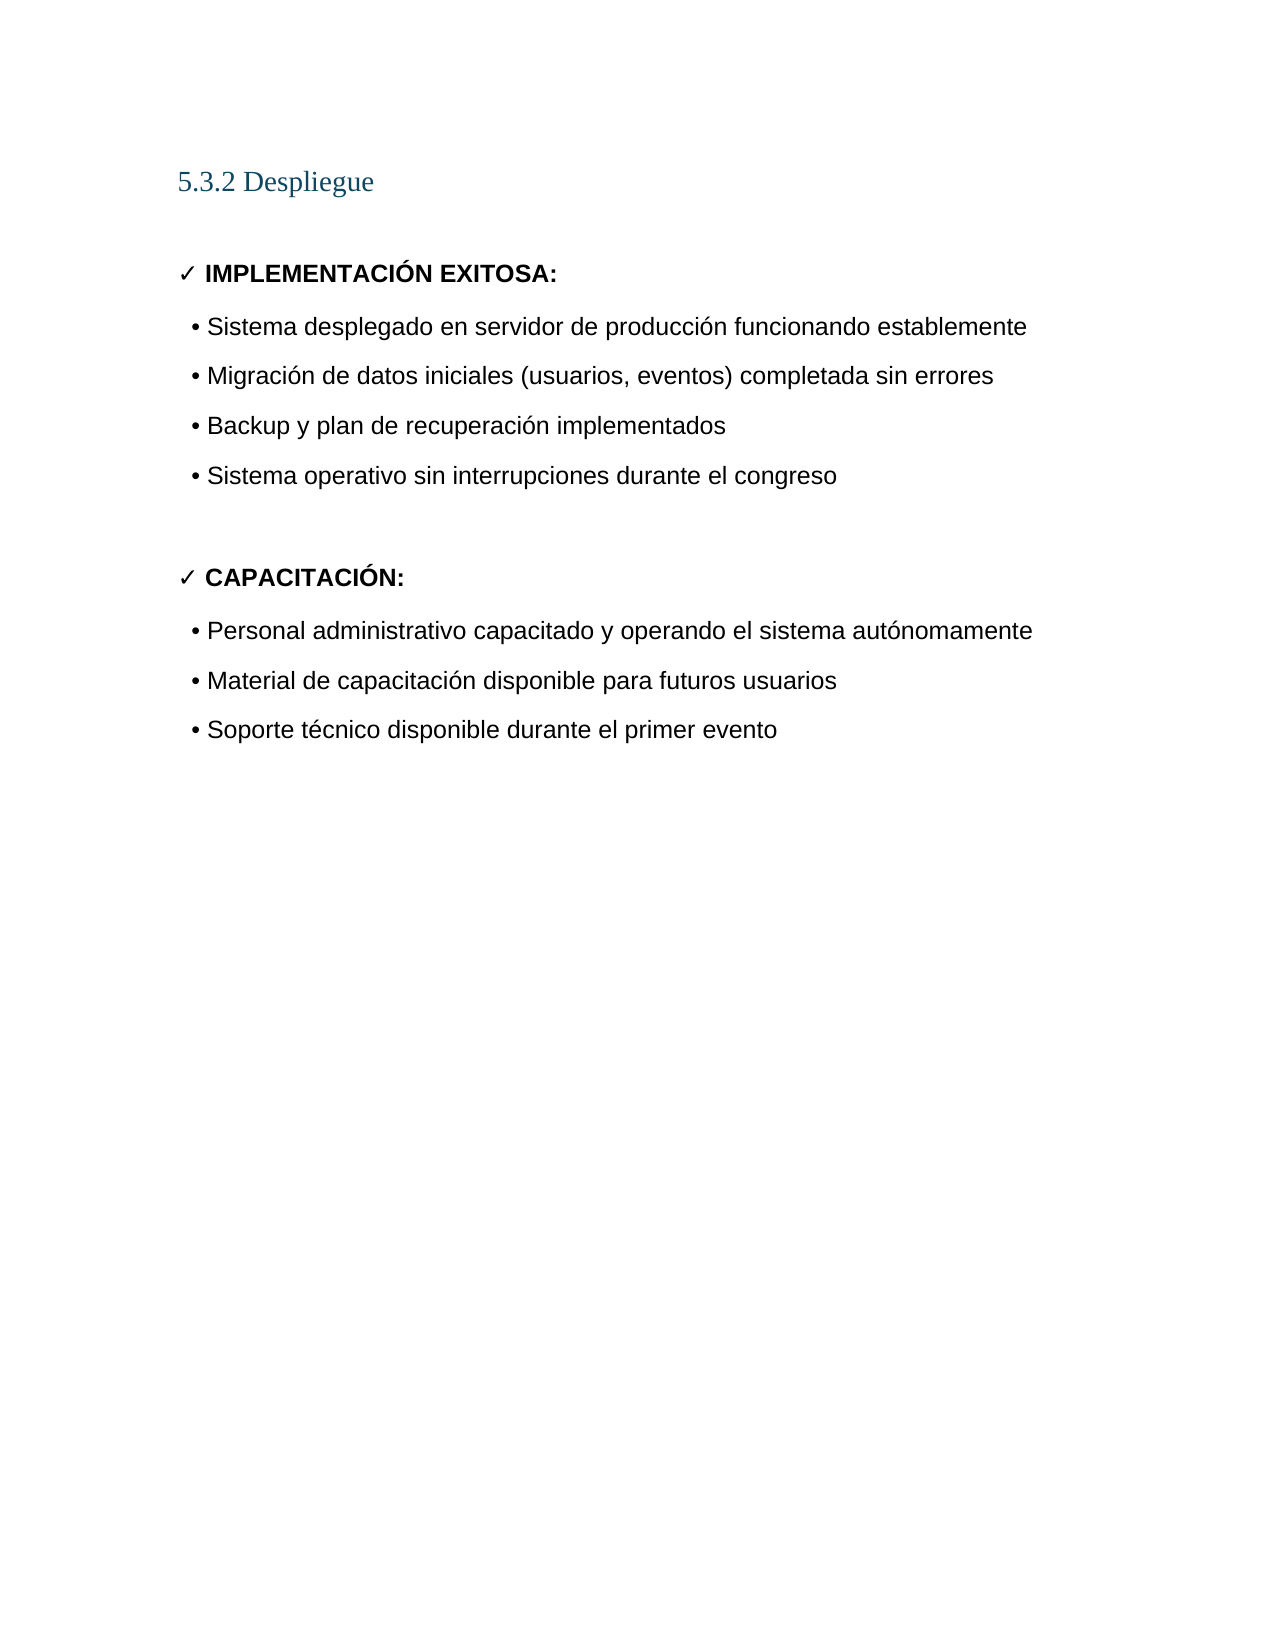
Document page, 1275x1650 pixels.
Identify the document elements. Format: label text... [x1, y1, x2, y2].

text • Material de capacitación disponible para futuros usuarios [177, 666, 1098, 694]
subtitle 5.3.2 Despliegue [177, 164, 1098, 198]
text • Backup y plan de recuperación implementados [177, 411, 1098, 440]
text ✓ IMPLEMENTACIÓN EXITOSA: [177, 256, 1098, 290]
text ✓ CAPACITACIÓN: [177, 560, 1098, 594]
text • Personal administrativo capacitado y operando el sistema autónomamente [177, 616, 1098, 645]
text • Sistema operativo sin interrupciones durante el congreso [177, 461, 1098, 489]
text • Soporte técnico disponible durante el primer evento [177, 715, 1098, 744]
text • Sistema desplegado en servidor de producción funcionando establemente [177, 312, 1098, 340]
text • Migración de datos iniciales (usuarios, eventos) completada sin errores [177, 361, 1098, 390]
